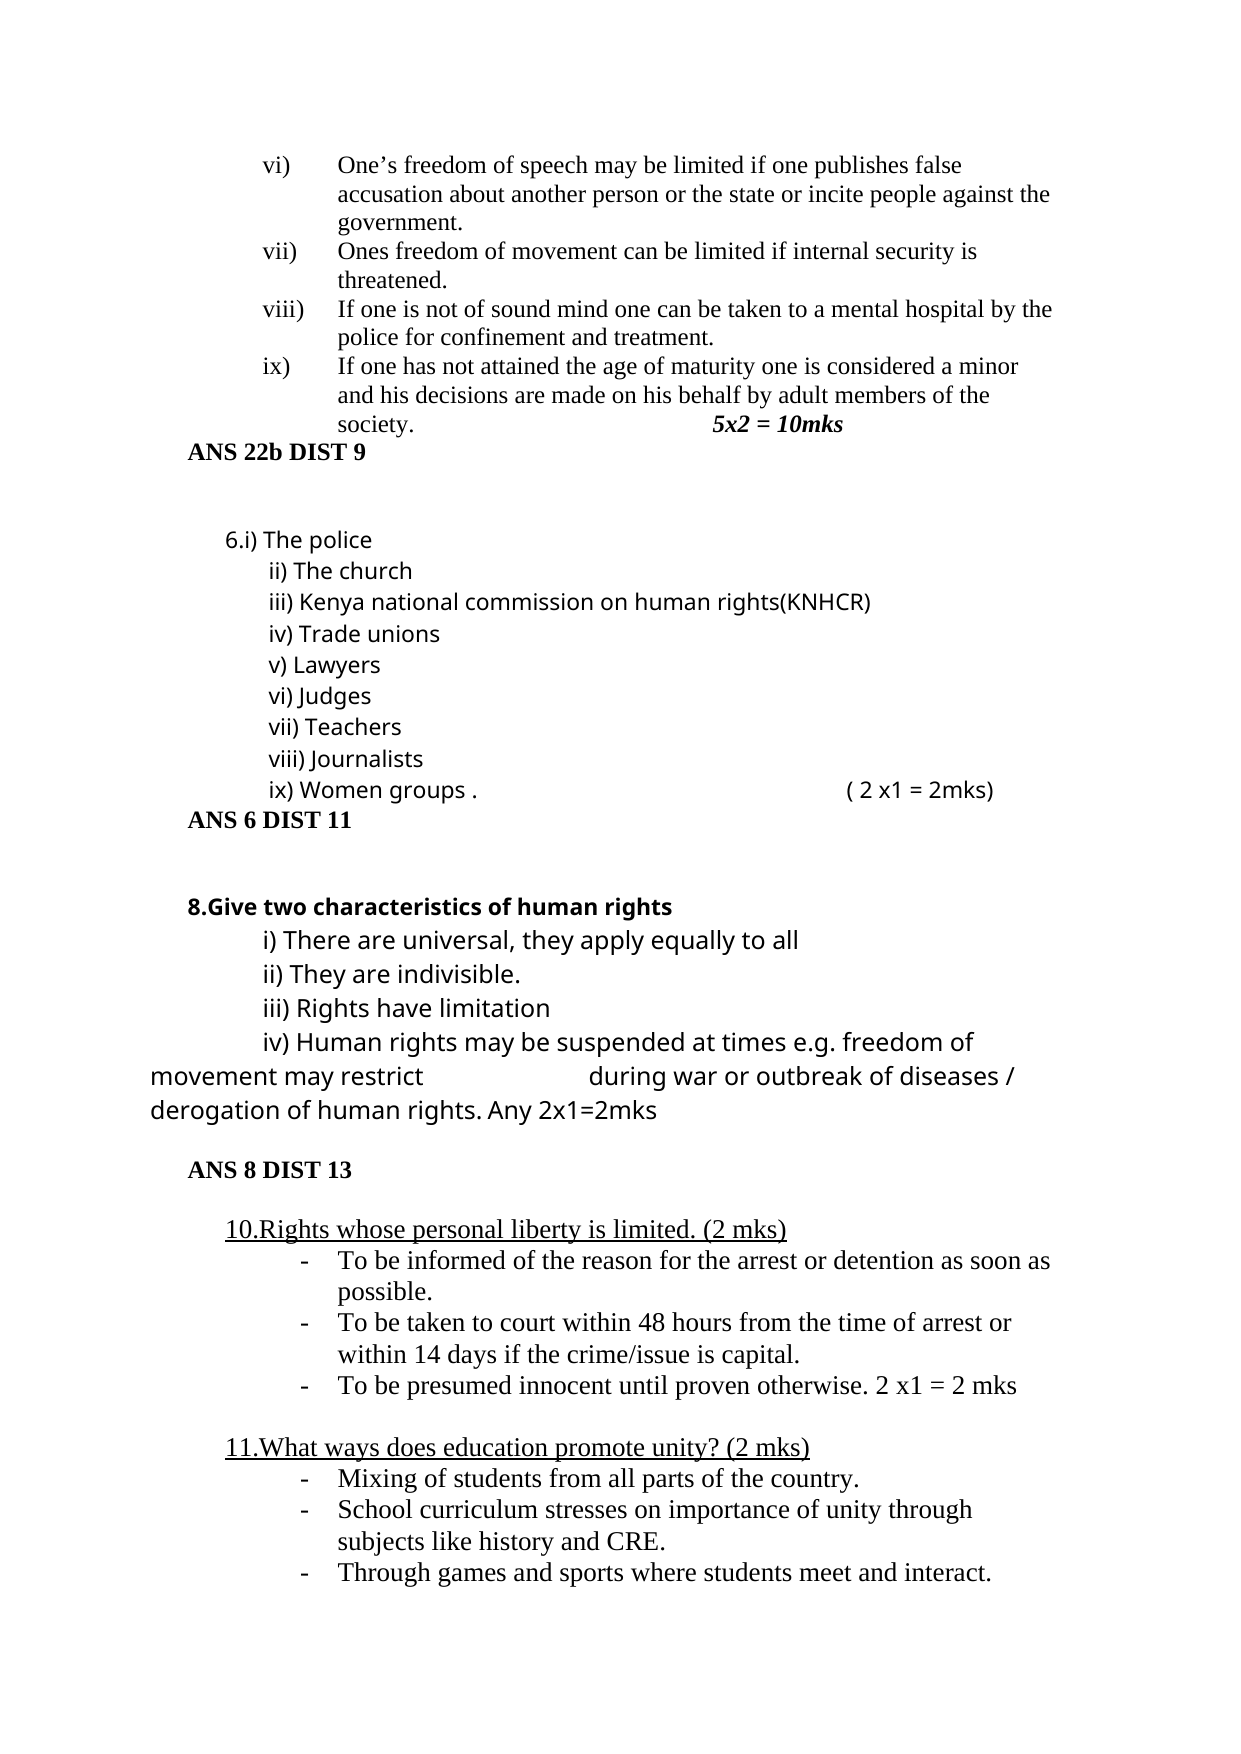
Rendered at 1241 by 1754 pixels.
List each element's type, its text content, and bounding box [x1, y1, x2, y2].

text ANS 6 DIST 11 [187, 805, 1053, 834]
list If one is not of sound mind one can be taken to a mental hospital by the police for confinement and treatment. [262, 294, 1053, 351]
text iii) Kenya national commission on human rights(KNHCR) [187, 586, 1053, 617]
list Through games and sports where students meet and interact. [300, 1556, 1053, 1587]
text v) Lawyers [187, 649, 1053, 680]
list School curriculum stresses on importance of unity through subjects like history and CRE. [300, 1493, 1053, 1556]
text iii) Rights have limitation [141, 991, 1053, 1025]
text iv) Human rights may be suspended at times e.g. freedom of movement may restrict during war or outbreak of diseases / derogation of human rights. Any 2x1=2mks [141, 1025, 1053, 1127]
text ii) The church [187, 555, 1053, 586]
text i) There are universal, they apply equally to all [141, 922, 1053, 957]
text ix) Women groups . ( 2 x1 = 2mks) [187, 774, 1053, 805]
text ANS 22b DIST 9 [187, 437, 1053, 466]
list 8.Give two characteristics of human rights [187, 891, 1053, 922]
text 6.i) The police [225, 524, 1053, 555]
list One’s freedom of speech may be limited if one publishes false accusation about another person or the state or incite people against the government. [262, 150, 1053, 236]
list To be presumed innocent until proven otherwise. 2 x1 = 2 mks [300, 1369, 1053, 1400]
text viii) Journalists [187, 742, 1053, 774]
text 11.What ways does education promote unity? (2 mks) [225, 1431, 1053, 1462]
text ANS 8 DIST 13 [187, 1156, 1053, 1184]
text vi) Judges [187, 680, 1053, 711]
list If one has not attained the age of maturity one is considered a minor and his decisions are made on his behalf by adult members of the society. 5x2 = 10mks [262, 351, 1053, 437]
list To be informed of the reason for the arrest or detention as soon as possible. [300, 1244, 1053, 1307]
text iv) Trade unions [187, 617, 1053, 649]
list Mixing of students from all parts of the country. [300, 1462, 1053, 1493]
text vii) Teachers [187, 711, 1053, 742]
text ii) They are indivisible. [141, 957, 1053, 991]
list To be taken to court within 48 hours from the time of arrest or within 14 days if the crime/issue is capital. [300, 1307, 1053, 1369]
text 10.Rights whose personal liberty is limited. (2 mks) [225, 1213, 1053, 1244]
list Ones freedom of movement can be limited if internal security is threatened. [262, 236, 1053, 294]
